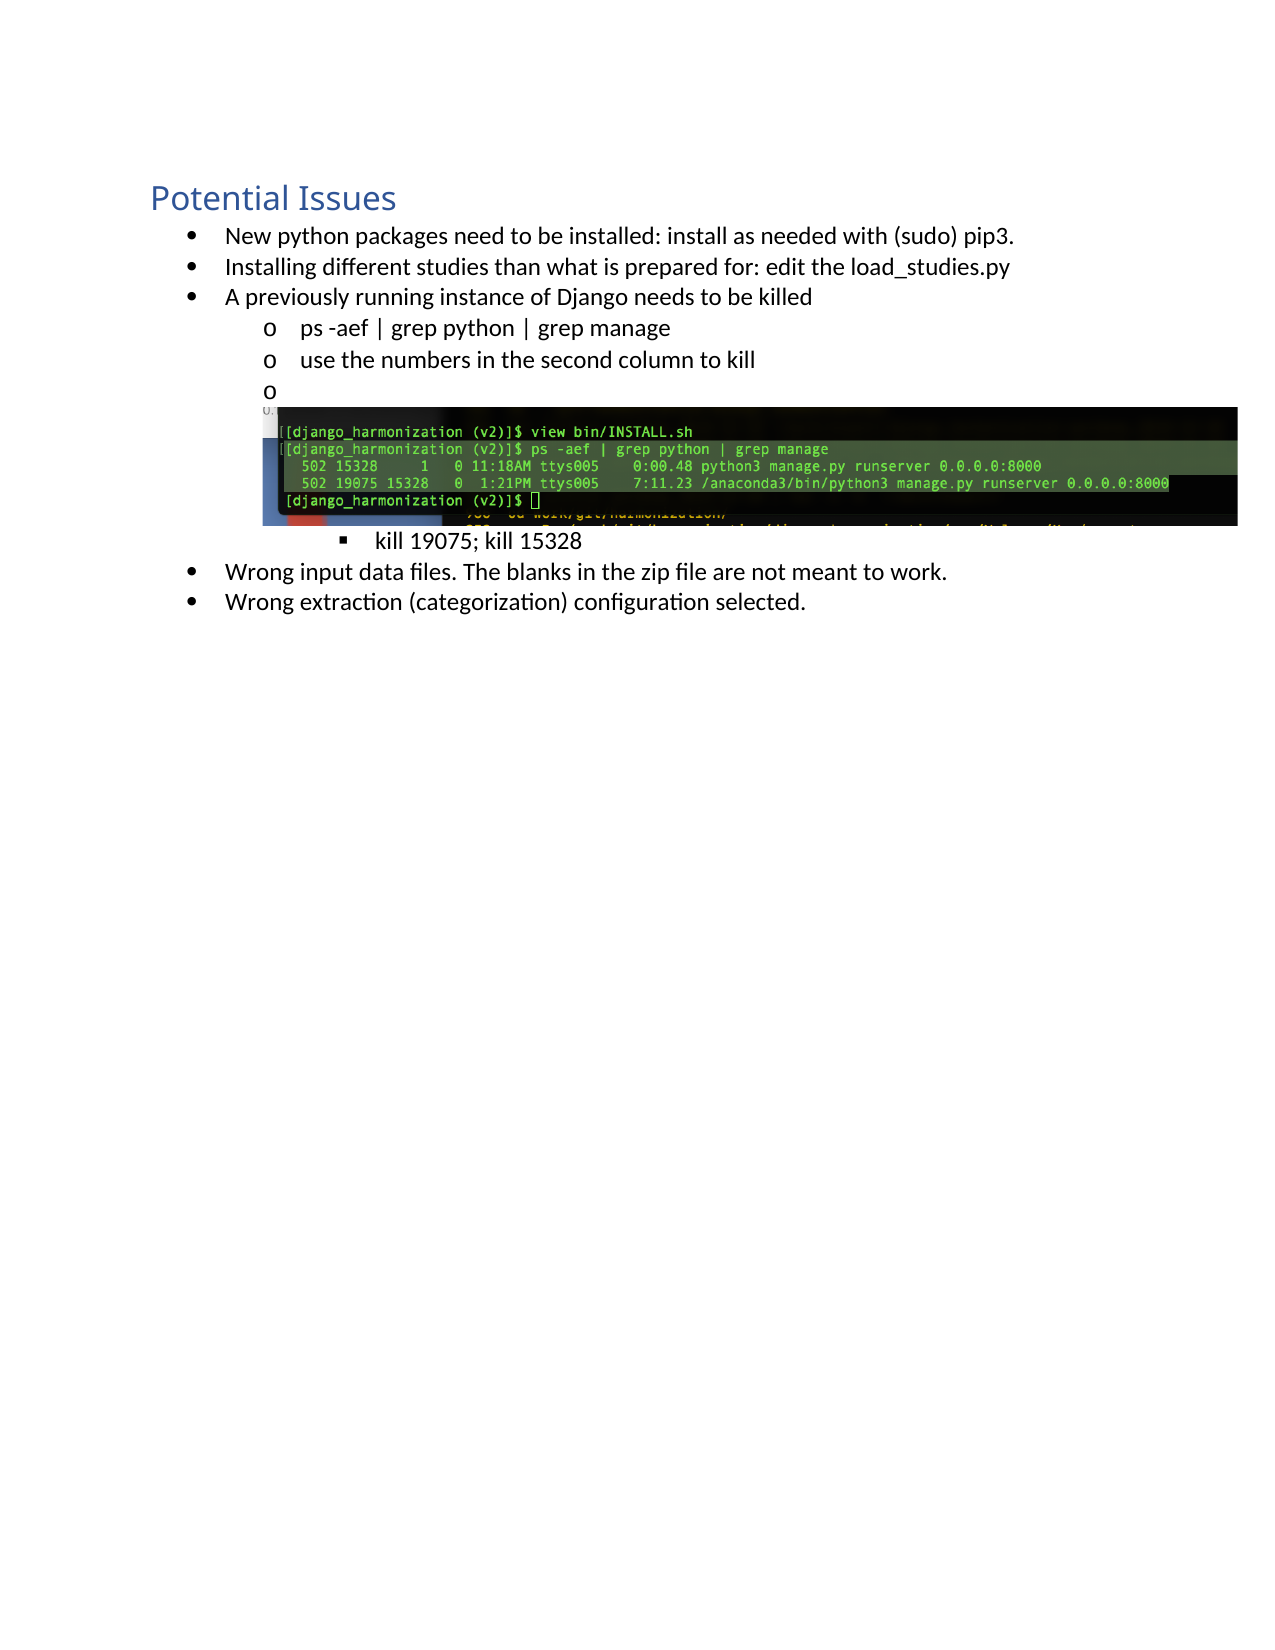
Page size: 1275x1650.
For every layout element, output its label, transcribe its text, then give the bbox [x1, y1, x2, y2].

list ps -aef | grep python | grep manage [262, 312, 1125, 344]
list Wrong extraction (categorization) configuration selected. [187, 586, 1125, 617]
list kill 19075; kill 15328 [337, 526, 1125, 556]
list A previously running instance of Django needs to be killed [187, 281, 1125, 312]
list New python packages need to be installed: install as needed with (sudo) pip3. [187, 220, 1125, 251]
subtitle Potential Issues [150, 175, 1125, 220]
list Installing different studies than what is prepared for: edit the load_studies.py [187, 251, 1125, 281]
list use the numbers in the second column to kill [262, 344, 1125, 376]
picture [262, 407, 1238, 526]
list Wrong input data files. The blanks in the zip file are not meant to work. [187, 556, 1125, 586]
